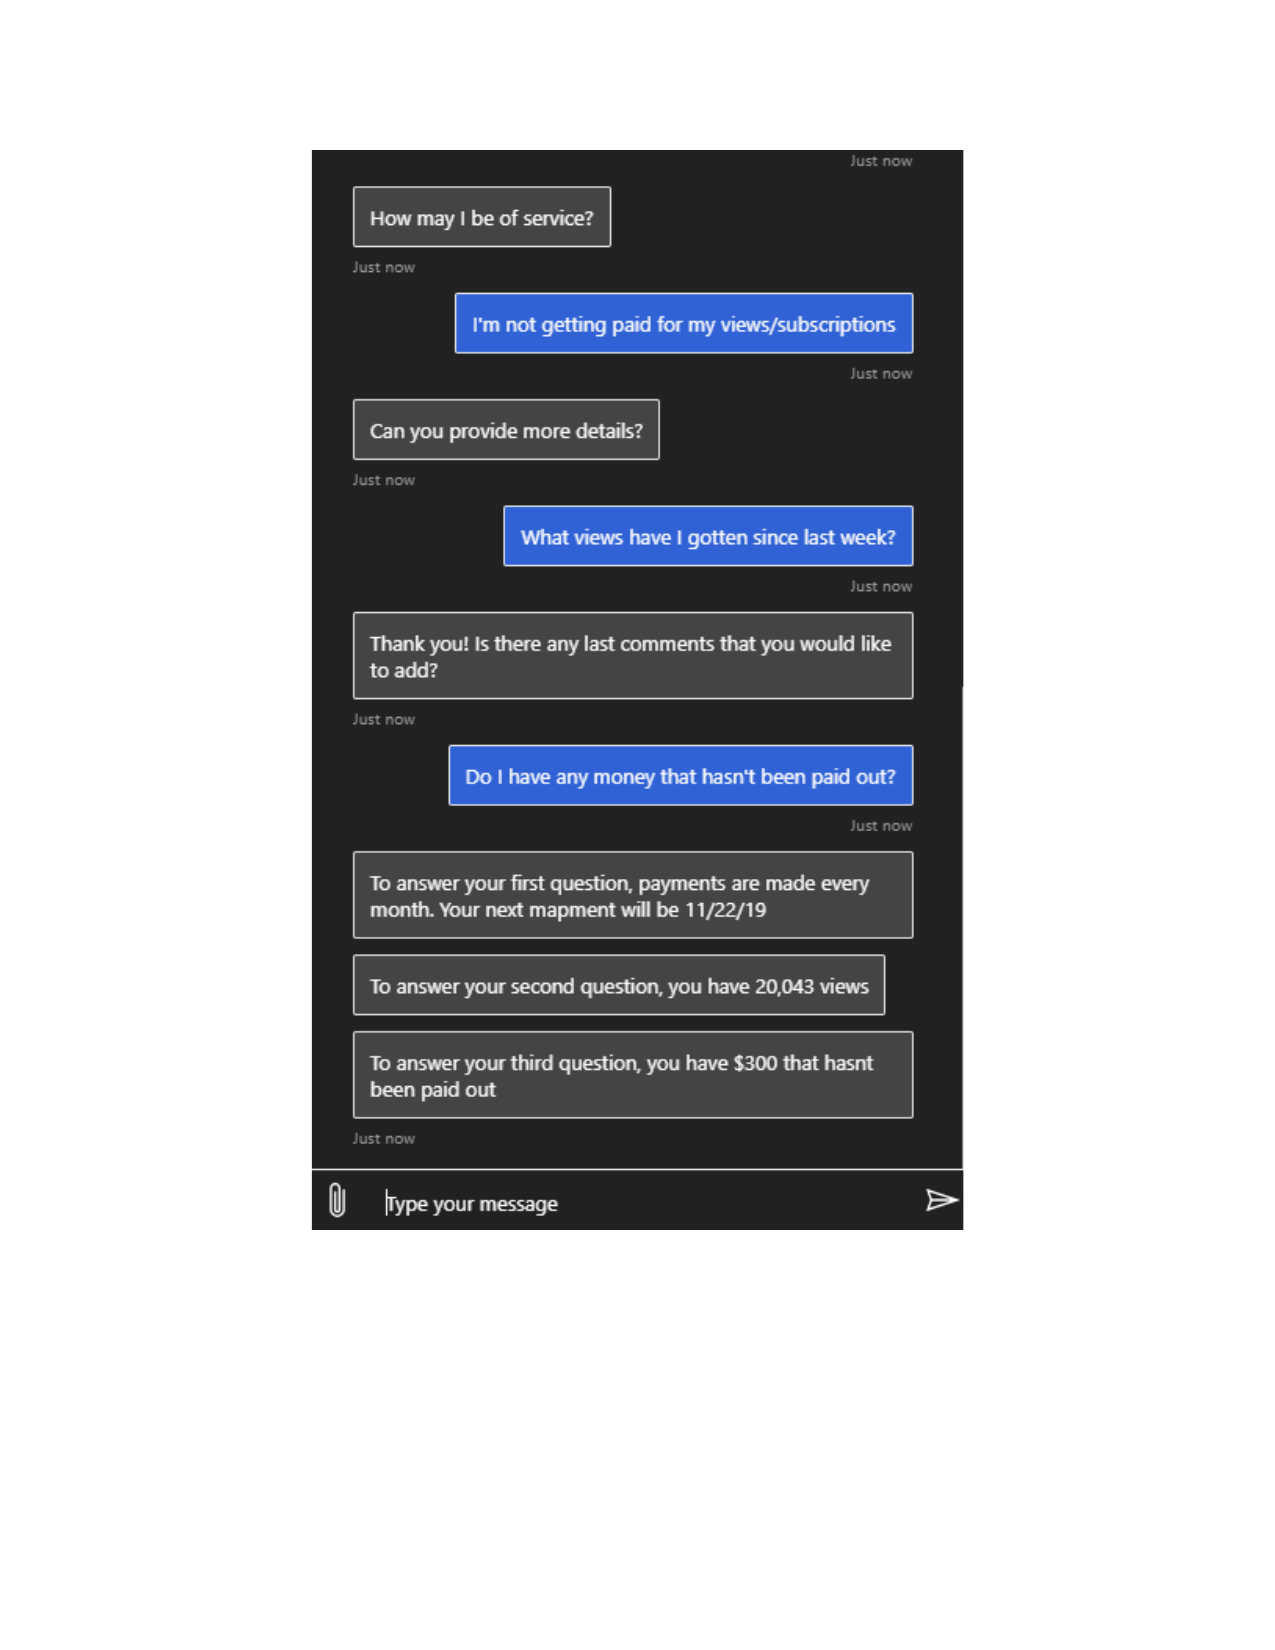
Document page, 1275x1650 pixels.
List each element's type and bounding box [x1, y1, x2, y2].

picture [311, 150, 964, 1230]
